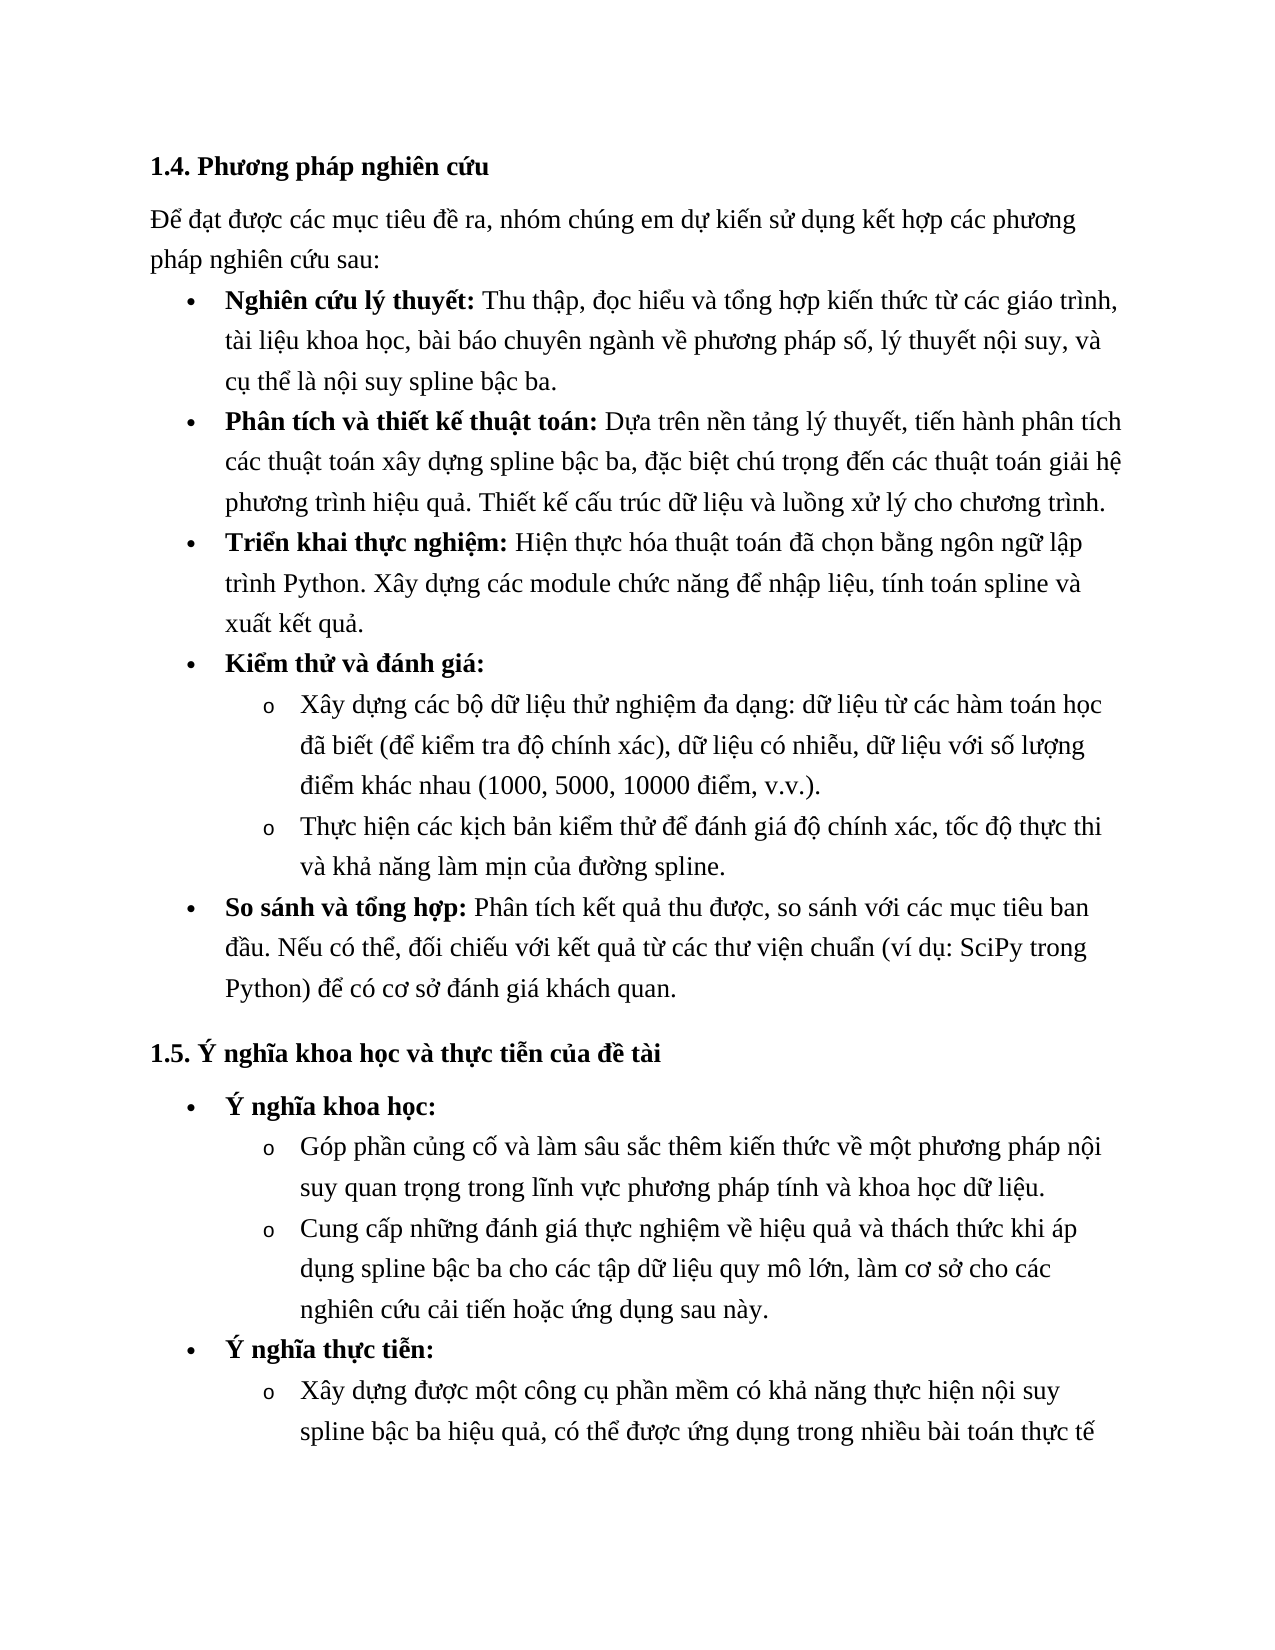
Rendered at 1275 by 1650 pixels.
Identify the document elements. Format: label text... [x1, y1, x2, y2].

list Triển khai thực nghiệm: Hiện thực hóa thuật toán đã chọn bằng ngôn ngữ lập trình Python. Xây dựng các module chức năng để nhập liệu, tính toán spline và xuất kết quả. [187, 526, 1125, 638]
list Phân tích và thiết kế thuật toán: Dựa trên nền tảng lý thuyết, tiến hành phân tích các thuật toán xây dựng spline bậc ba, đặc biệt chú trọng đến các thuật toán giải hệ phương trình hiệu quả. Thiết kế cấu trúc dữ liệu và luồng xử lý cho chương trình. [187, 405, 1125, 517]
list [262, 1374, 1125, 1446]
list Nghiên cứu lý thuyết: Thu thập, đọc hiểu và tổng hợp kiến thức từ các giáo trình, tài liệu khoa học, bài báo chuyên ngành về phương pháp số, lý thuyết nội suy, và cụ thể là nội suy spline bậc ba. [187, 284, 1125, 396]
list Kiểm thử và đánh giá: [187, 647, 1125, 679]
list Thực hiện các kịch bản kiểm thử để đánh giá độ chính xác, tốc độ thực thi và khả năng làm mịn của đường spline. [262, 809, 1125, 882]
list So sánh và tổng hợp: Phân tích kết quả thu được, so sánh với các mục tiêu ban đầu. Nếu có thể, đối chiếu với kết quả từ các thư viện chuẩn (ví dụ: SciPy trong Python) để có cơ sở đánh giá khách quan. [187, 891, 1125, 1003]
text 1.4. Phương pháp nghiên cứu [150, 150, 1125, 181]
list Góp phần củng cố và làm sâu sắc thêm kiến thức về một phương pháp nội suy quan trọng trong lĩnh vực phương pháp tính và khoa học dữ liệu. [262, 1130, 1125, 1202]
list Ý nghĩa khoa học: [187, 1090, 1125, 1121]
list Ý nghĩa thực tiễn: [187, 1333, 1125, 1364]
text Để đạt được các mục tiêu đề ra, nhóm chúng em dự kiến sử dụng kết hợp các phương pháp nghiên cứu sau: [150, 203, 1125, 274]
text 1.5. Ý nghĩa khoa học và thực tiễn của đề tài [150, 1037, 1125, 1068]
list Cung cấp những đánh giá thực nghiệm về hiệu quả và thách thức khi áp dụng spline bậc ba cho các tập dữ liệu quy mô lớn, làm cơ sở cho các nghiên cứu cải tiến hoặc ứng dụng sau này. [262, 1212, 1125, 1324]
list Xây dựng các bộ dữ liệu thử nghiệm đa dạng: dữ liệu từ các hàm toán học đã biết (để kiểm tra độ chính xác), dữ liệu có nhiễu, dữ liệu với số lượng điểm khác nhau (1000, 5000, 10000 điểm, v.v.). [262, 688, 1125, 800]
